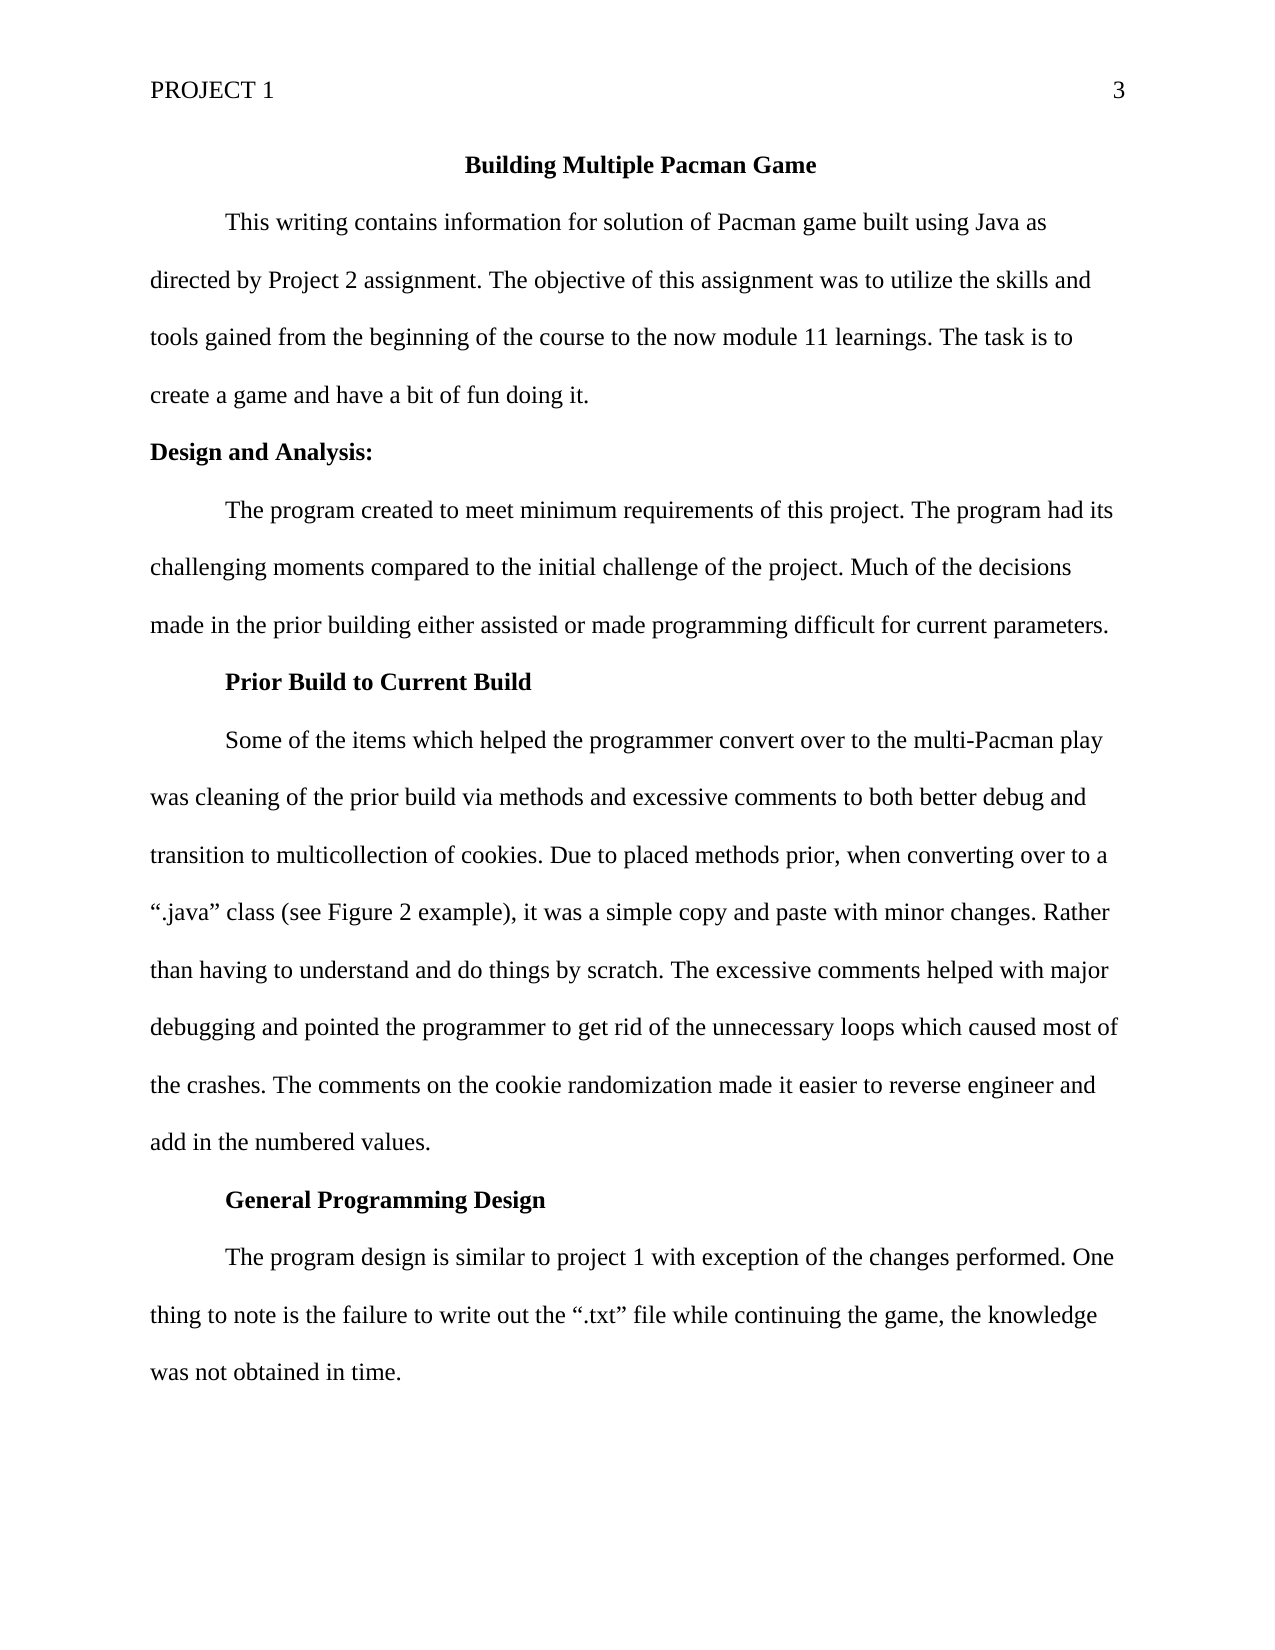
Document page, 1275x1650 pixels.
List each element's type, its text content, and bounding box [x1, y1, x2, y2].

text This writing contains information for solution of Pacman game built using Java as directed by Project 2 assignment. The objective of this assignment was to utilize the skills and tools gained from the beginning of the course to the now module 11 learnings. The task is to create a game and have a bit of fun doing it. [150, 207, 1125, 409]
text Some of the items which helped the programmer convert over to the multi-Pacman play was cleaning of the prior build via methods and excessive comments to both better debug and transition to multicollection of cookies. Due to placed methods prior, when converting over to a “.java” class (see Figure 2 example), it was a simple copy and paste with minor changes. Rather than having to understand and do things by scratch. The excessive comments helped with major debugging and pointed the programmer to get rid of the unnecessary loops which caused most of the crashes. The comments on the cookie randomization made it easier to reverse engineer and add in the numbered values. [150, 725, 1125, 1156]
subtitle Building Multiple Pacman Game [150, 150, 1125, 179]
subtitle General Programming Design [150, 1185, 1125, 1214]
text The program created to meet minimum requirements of this project. The program had its challenging moments compared to the initial challenge of the project. Much of the decisions made in the prior building either assisted or made programming difficult for current parameters. [150, 495, 1125, 639]
subtitle Prior Build to Current Build [150, 667, 1125, 696]
subtitle Design and Analysis: [150, 437, 1125, 466]
text The program design is similar to project 1 with exception of the changes performed. One thing to note is the failure to write out the “.txt” file while continuing the game, the knowledge was not obtained in time. [150, 1242, 1125, 1386]
